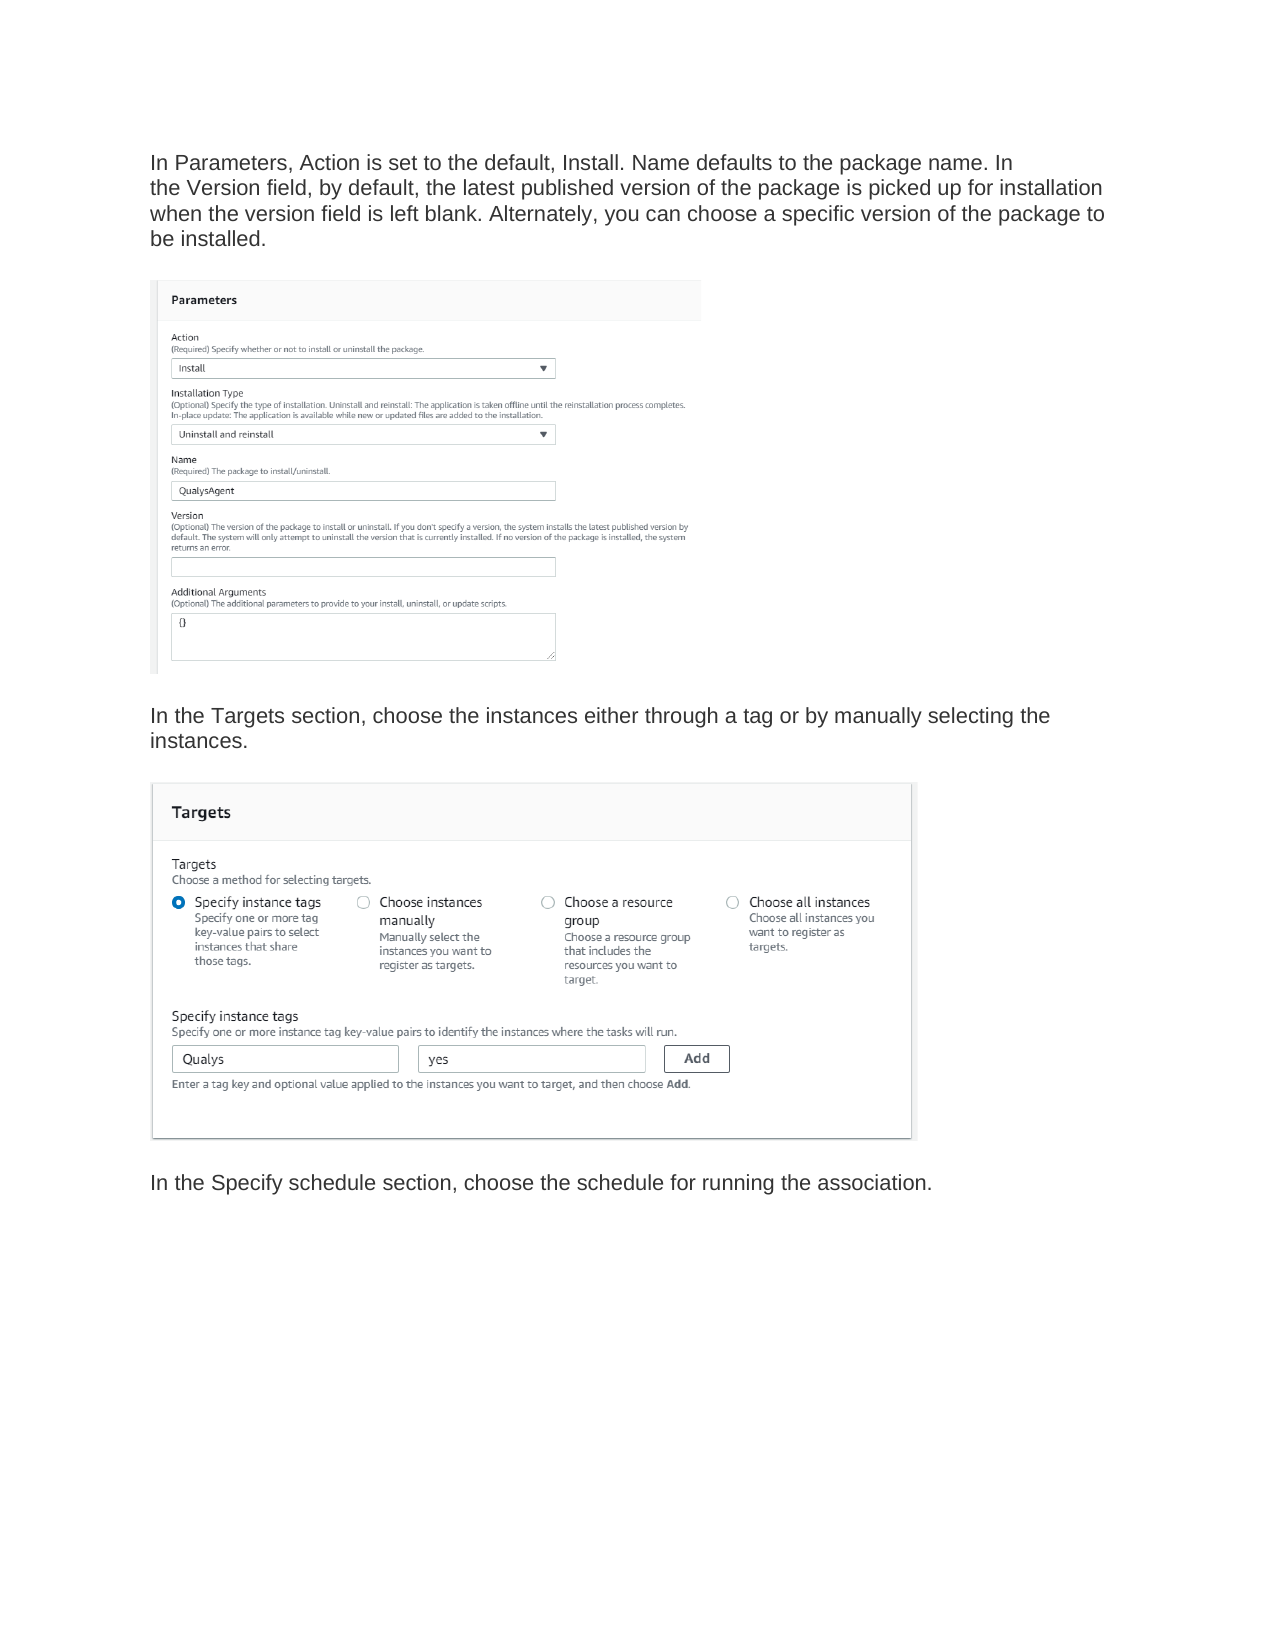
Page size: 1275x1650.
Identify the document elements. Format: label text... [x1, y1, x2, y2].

text In Parameters, Action is set to the default, Install. Name defaults to the package name. In the Version field, by default, the latest published version of the package is picked up for installation when the version field is left blank. Alternately, you can choose a specific version of the package to be installed. [150, 150, 1125, 251]
text In the Specify schedule section, choose the schedule for running the association. [150, 1169, 1125, 1194]
picture [150, 280, 702, 674]
picture [150, 782, 918, 1141]
text In the Targets section, choose the instances either through a tag or by manually selecting the instances. [150, 703, 1125, 753]
